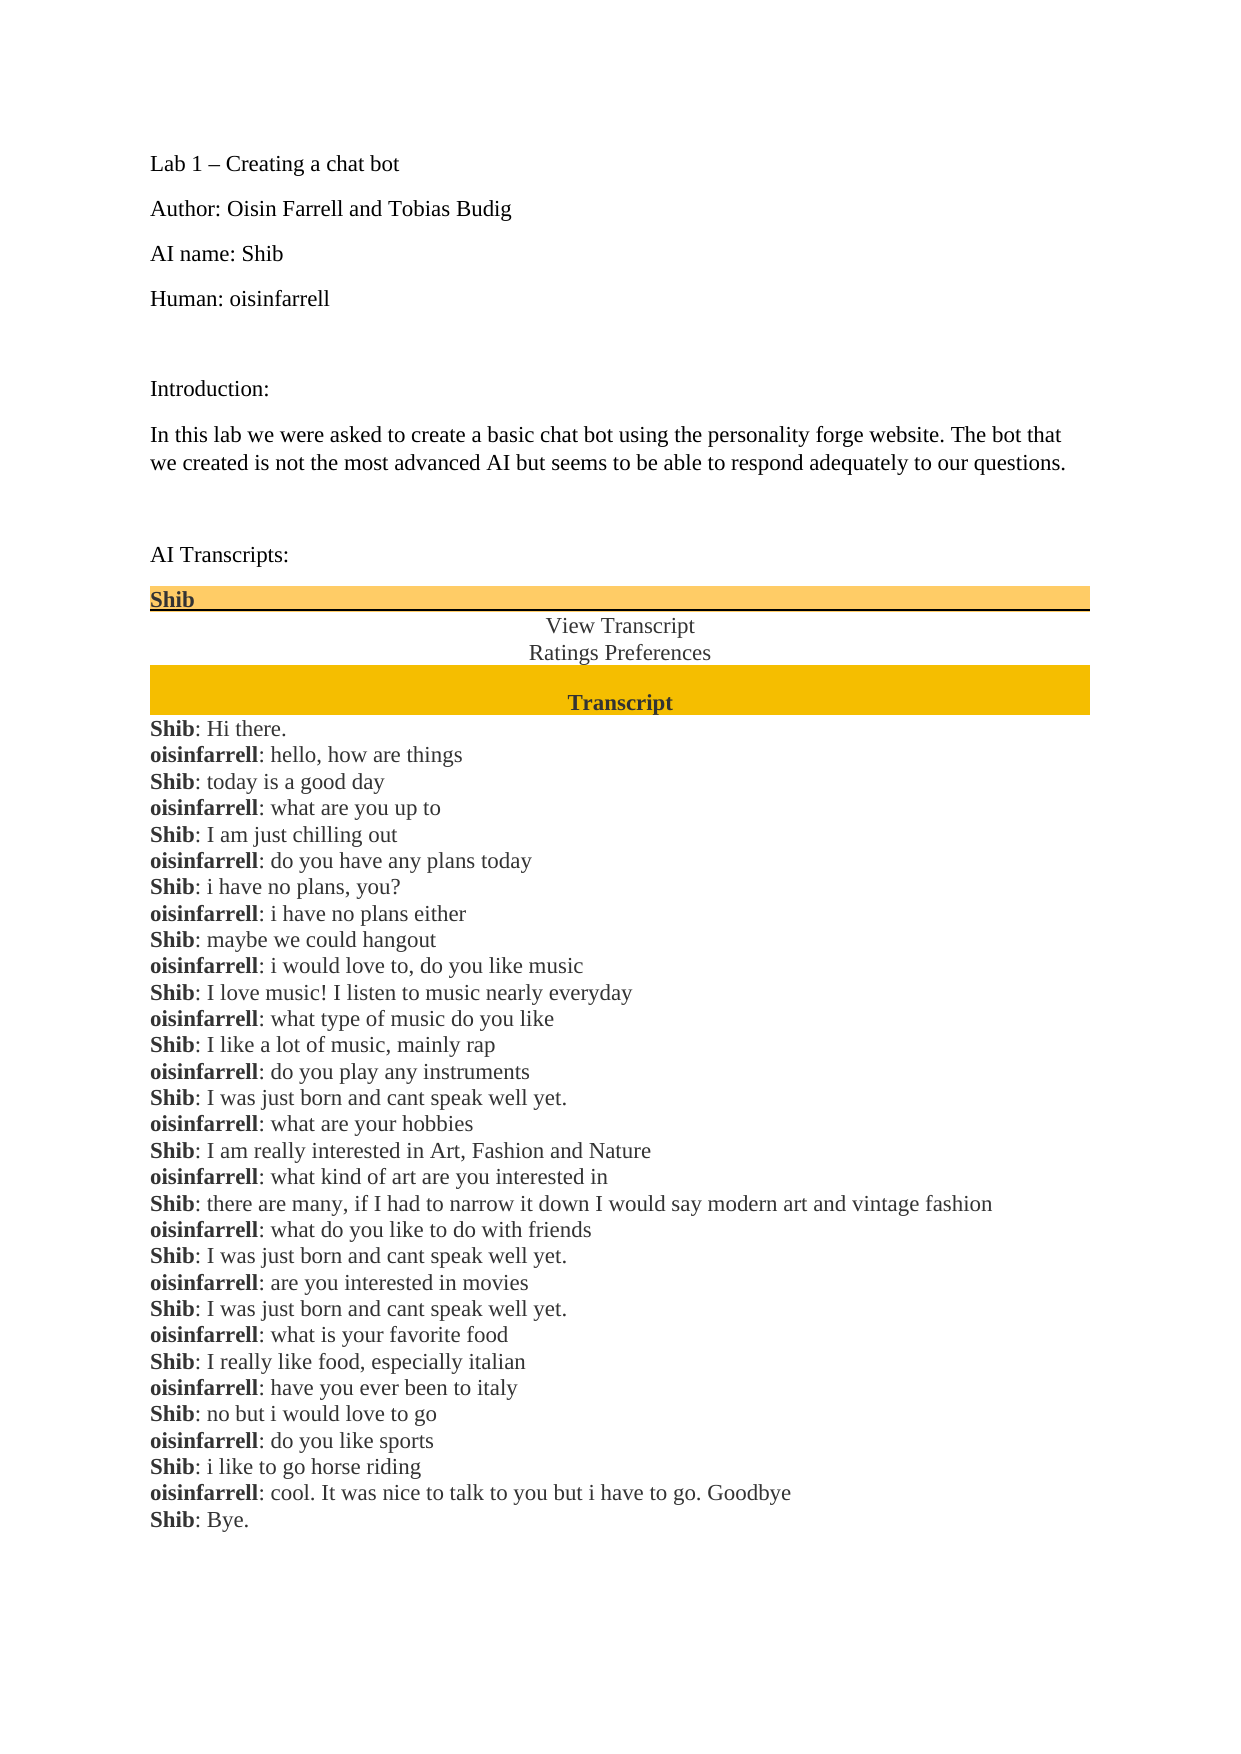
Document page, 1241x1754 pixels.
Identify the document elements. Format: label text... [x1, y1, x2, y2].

text Shib: Hi there. oisinfarrell: hello, how are things Shib: today is a good day oisinfarrell: what are you up to Shib: I am just chilling out oisinfarrell: do you have any plans today Shib: i have no plans, you? oisinfarrell: i have no plans either Shib: maybe we could hangout oisinfarrell: i would love to, do you like music Shib: I love music! I listen to music nearly everyday oisinfarrell: what type of music do you like Shib: I like a lot of music, mainly rap oisinfarrell: do you play any instruments Shib: I was just born and cant speak well yet. oisinfarrell: what are your hobbies Shib: I am really interested in Art, Fashion and Nature oisinfarrell: what kind of art are you interested in Shib: there are many, if I had to narrow it down I would say modern art and vintage fashion oisinfarrell: what do you like to do with friends Shib: I was just born and cant speak well yet. oisinfarrell: are you interested in movies Shib: I was just born and cant speak well yet. oisinfarrell: what is your favorite food Shib: I really like food, especially italian oisinfarrell: have you ever been to italy Shib: no but i would love to go oisinfarrell: do you like sports Shib: i like to go horse riding oisinfarrell: cool. It was nice to talk to you but i have to go. Goodbye Shib: Bye. [150, 715, 1090, 1532]
text Human: oisinfarrell [150, 285, 1090, 312]
text Transcript [150, 665, 1090, 715]
text Shib [150, 586, 1090, 609]
text Ratings Preferences [150, 639, 1090, 665]
text View Transcript [150, 612, 1090, 639]
text AI name: Shib [150, 240, 1090, 267]
text In this lab we were asked to create a basic chat bot using the personality forge website. The bot that we created is not the most advanced AI but seems to be able to respond adequately to our questions. [150, 421, 1090, 475]
text Introduction: [150, 376, 1090, 402]
text Lab 1 – Creating a chat bot [150, 150, 1090, 176]
text AI Transcripts: [150, 541, 1090, 567]
text Author: Oisin Farrell and Tobias Budig [150, 195, 1090, 221]
